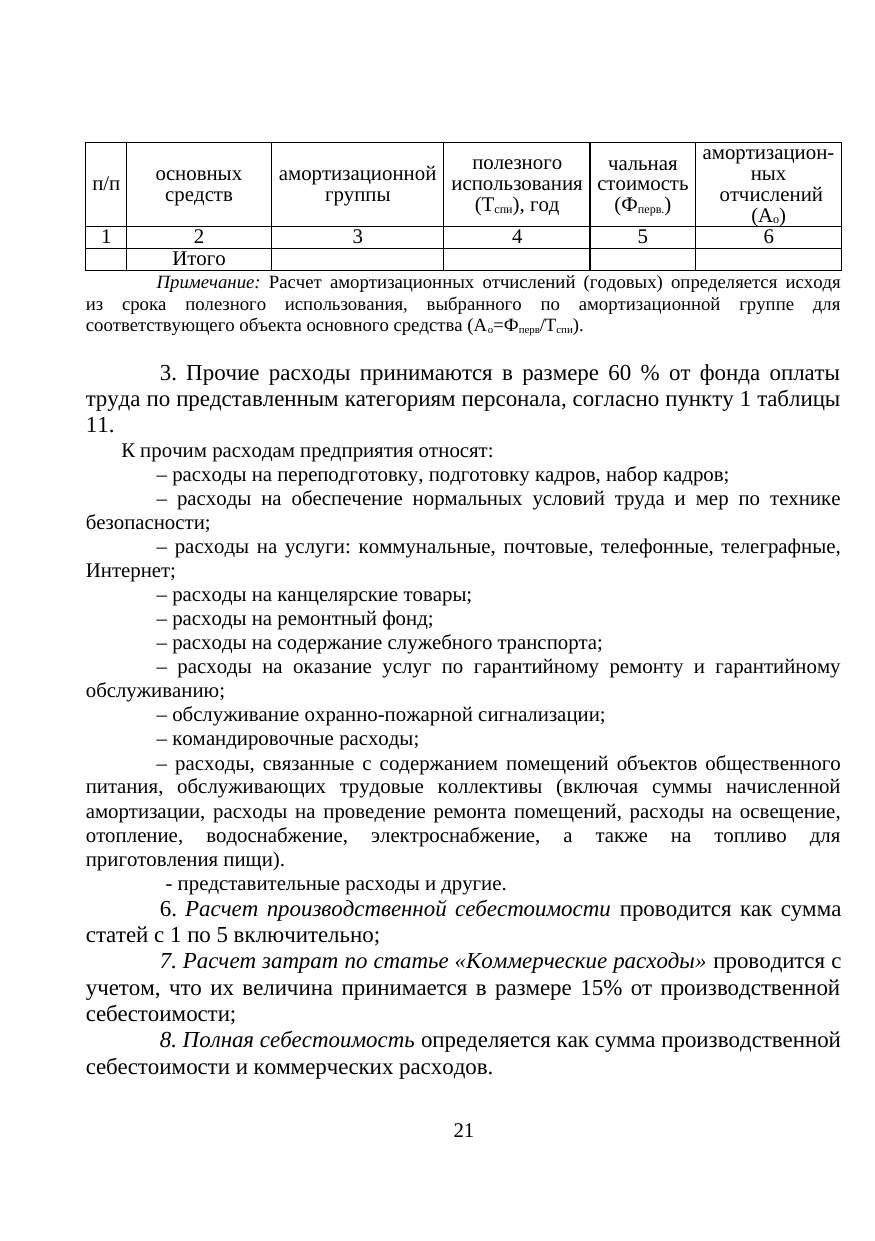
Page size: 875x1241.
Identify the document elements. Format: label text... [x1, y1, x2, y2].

text – расходы, связанные с содержанием помещений объектов общественного питания, обслуживающих трудовые коллективы (включая суммы начисленной амортизации, расходы на проведение ремонта помещений, расходы на освещение, отопление, водоснабжение, электроснабжение, а также на топливо для приготовления пищи). [86, 750, 842, 871]
text – расходы на содержание служебного транспорта; [86, 630, 842, 654]
text 6. Расчет производственной себестоимости проводится как сумма статей с 1 по 5 включительно; [86, 895, 842, 947]
table_cell 2 [127, 227, 271, 248]
table_cell [444, 249, 589, 270]
table_header № п/п [86, 143, 126, 226]
text 3. Прочие расходы принимаются в размере 60 % от фонда оплаты труда по представленным категориям персонала, согласно пункту 1 таблицы 11. [86, 358, 842, 438]
table_cell [86, 249, 126, 270]
text – расходы на услуги: коммунальные, почтовые, телефонные, телеграфные, Интернет; [86, 534, 842, 582]
text – расходы на обеспечение нормальных условий труда и мер по технике безопасности; [86, 486, 842, 534]
text 7. Расчет затрат по статье «Коммерческие расходы» проводится с учетом, что их величина принимается в размере 15% от производственной себестоимости; [86, 947, 842, 1027]
table_cell 3 [272, 227, 443, 248]
table_cell 1 [86, 227, 126, 248]
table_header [696, 143, 841, 226]
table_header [591, 143, 695, 226]
table_cell [696, 249, 841, 270]
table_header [272, 143, 443, 226]
table_cell 6 [696, 227, 841, 248]
text – расходы на переподготовку, подготовку кадров, набор кадров; [86, 462, 842, 486]
table_cell Итого [127, 249, 271, 270]
table_cell 5 [591, 227, 695, 248]
table_cell [591, 249, 695, 270]
text – расходы на канцелярские товары; [86, 582, 842, 606]
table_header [127, 143, 271, 226]
table_cell 4 [444, 227, 589, 248]
text – обслуживание охранно-пожарной сигнализации; [86, 702, 842, 726]
text – командировочные расходы; [86, 726, 842, 750]
text - представительные расходы и другие. [92, 871, 842, 895]
text – расходы на оказание услуг по гарантийному ремонту и гарантийному обслуживанию; [86, 654, 842, 702]
text 8. Полная себестоимость определяется как сумма производственной себестоимости и коммерческих расходов. [86, 1027, 842, 1079]
text Примечание: Расчет амортизационных отчислений (годовых) определяется исходя из срока полезного использования, выбранного по амортизационной группе для соответствующего объекта основного средства (Ао=Фперв/Тспи). [86, 271, 842, 336]
table_cell [272, 249, 443, 270]
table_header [444, 143, 589, 226]
text К прочим расходам предприятия относят: [86, 438, 842, 462]
text – расходы на ремонтный фонд; [86, 606, 842, 630]
